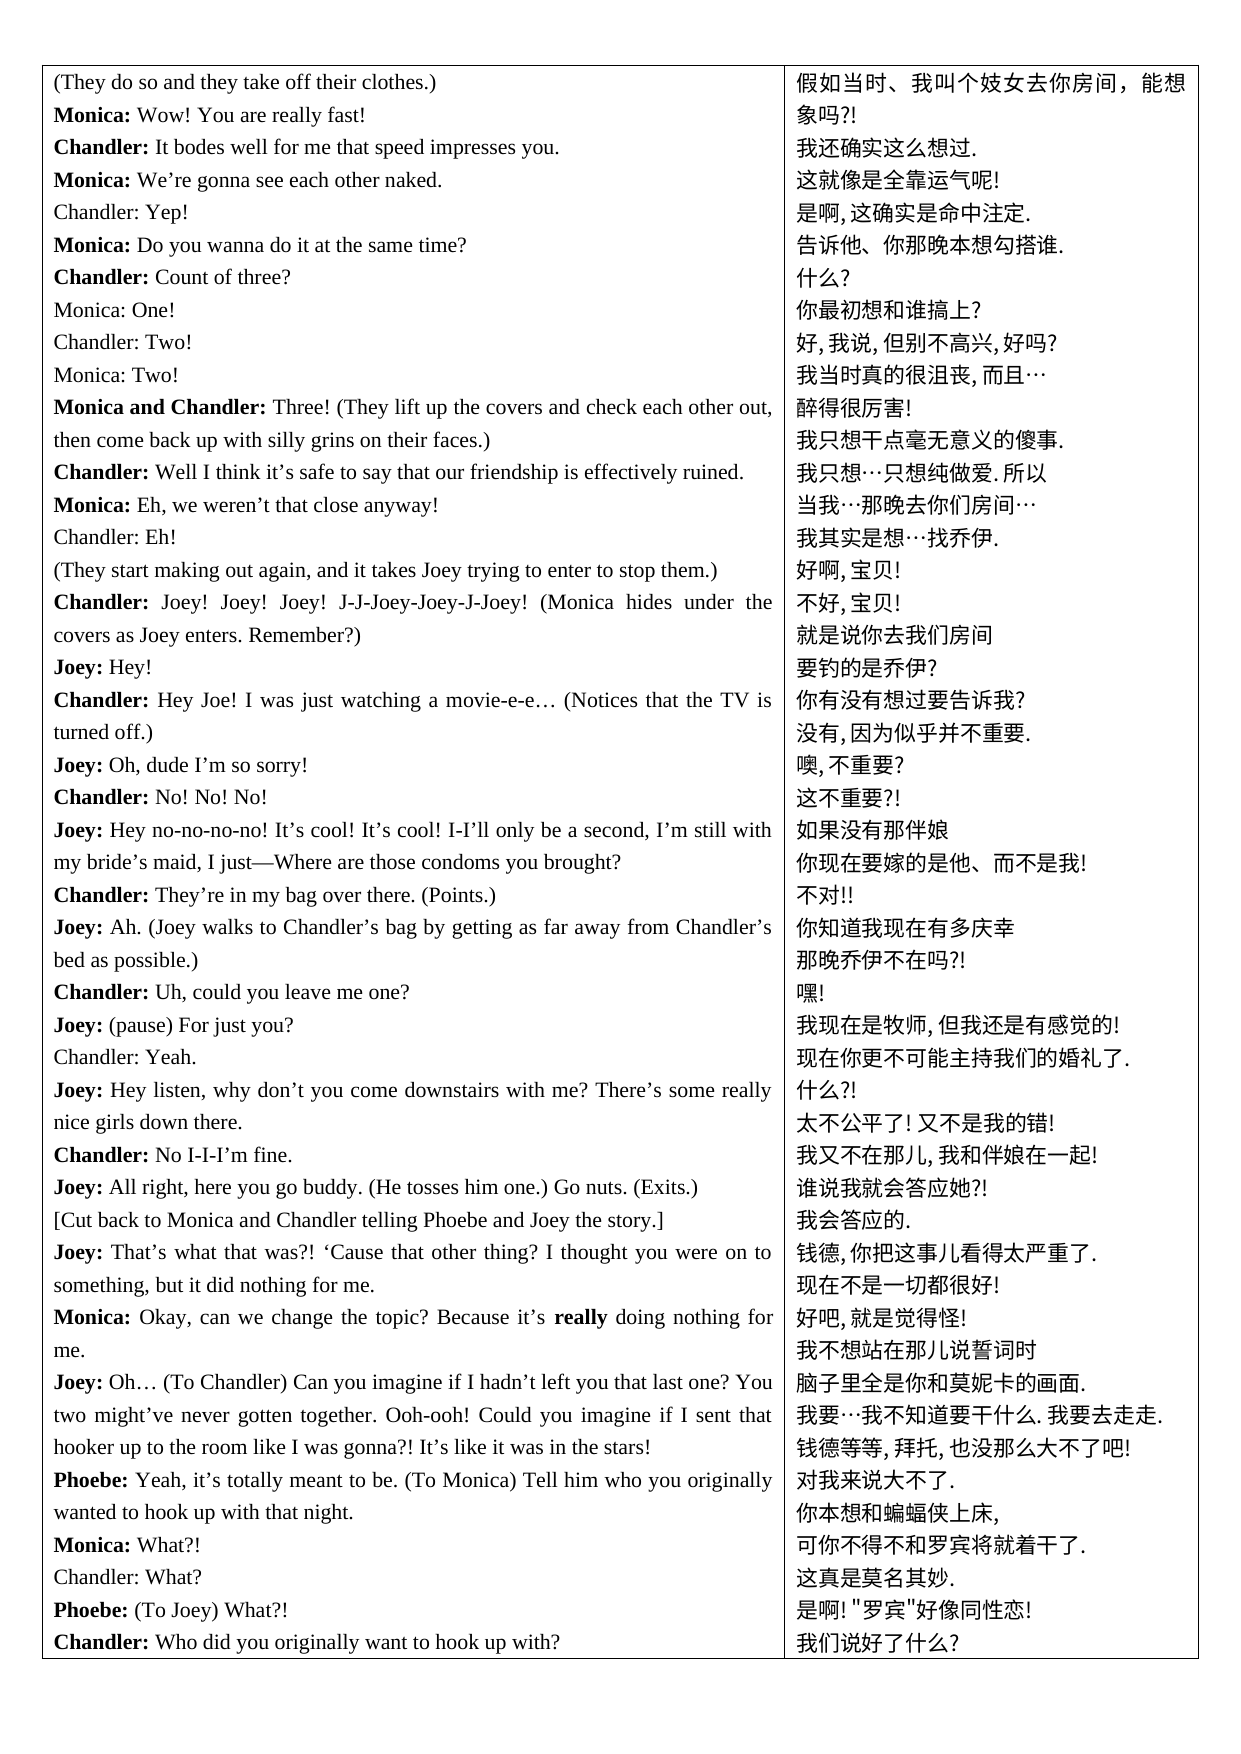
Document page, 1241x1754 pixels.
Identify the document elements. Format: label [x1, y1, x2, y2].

table_header [43, 66, 784, 1658]
table_header [785, 66, 1198, 1658]
